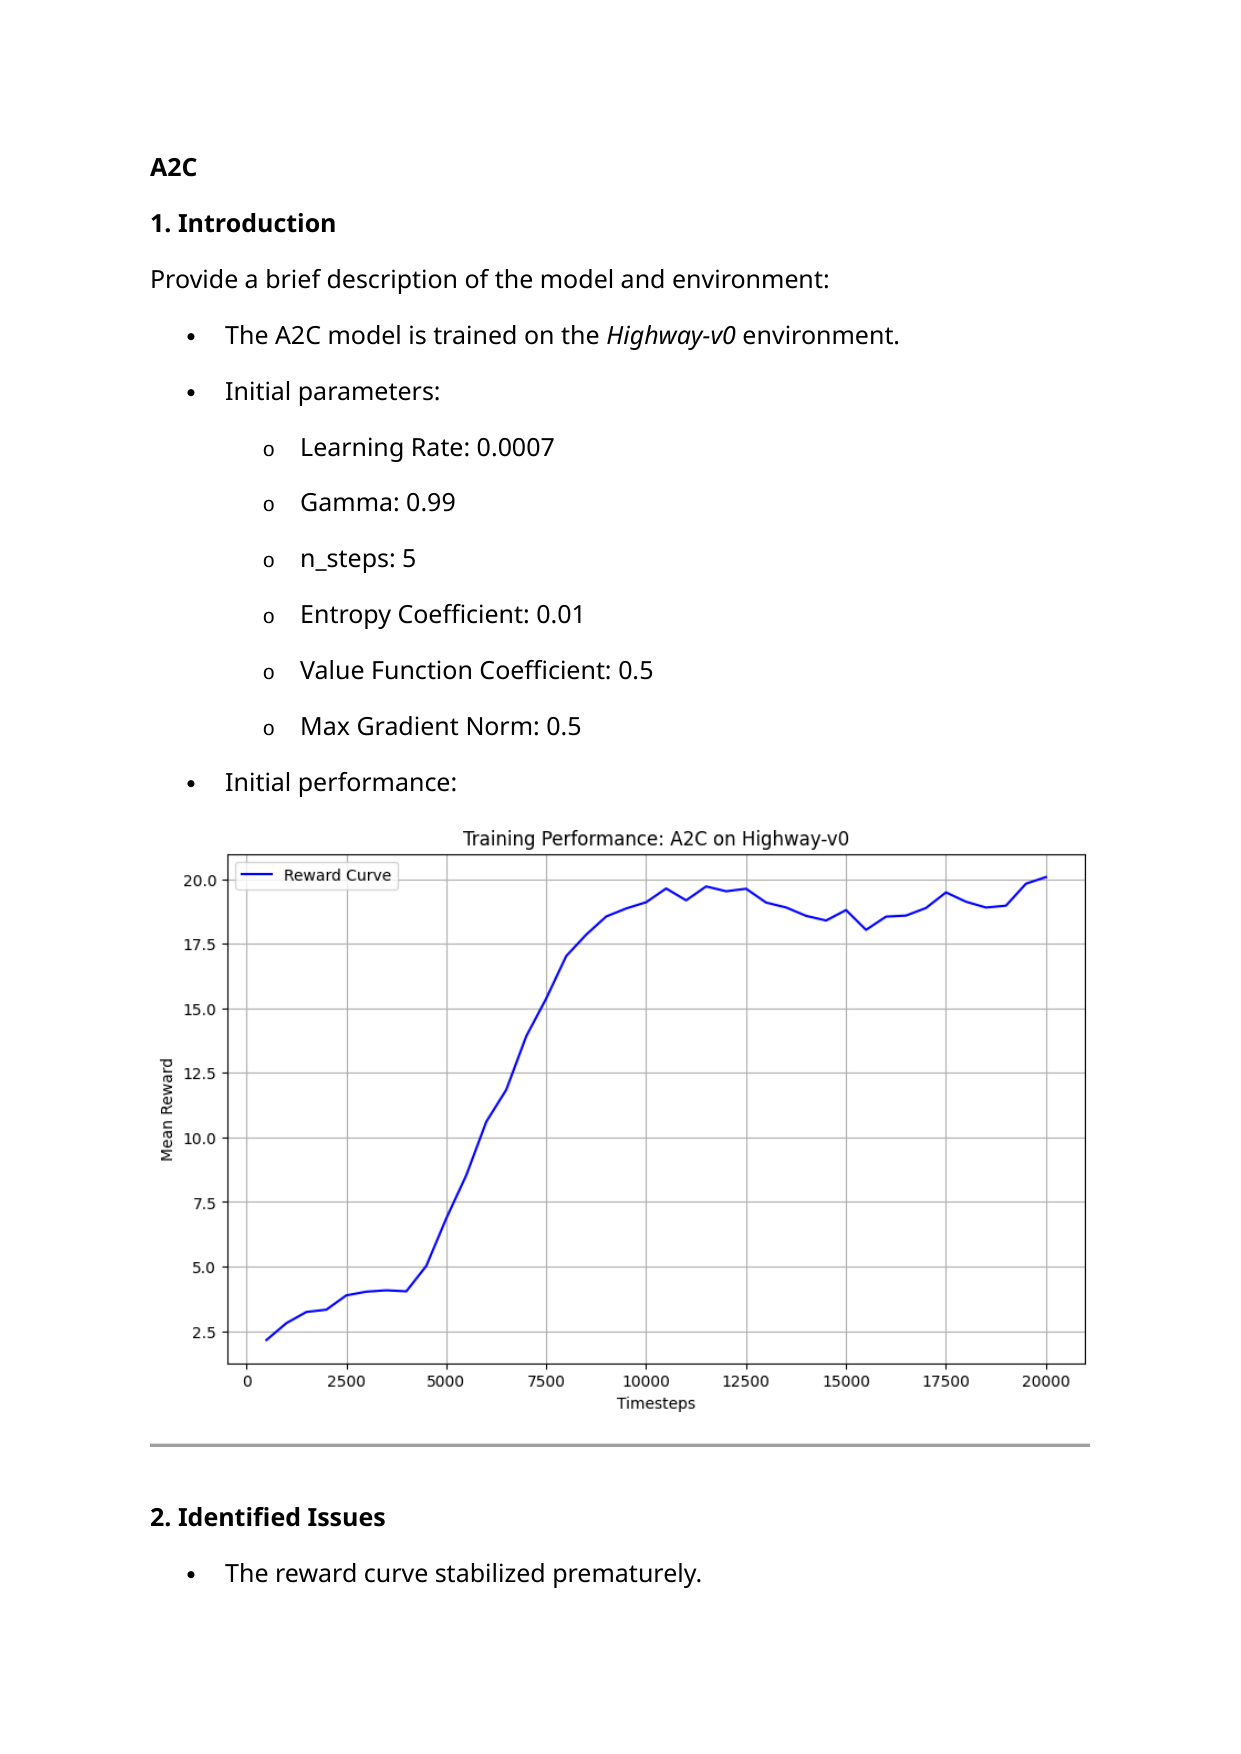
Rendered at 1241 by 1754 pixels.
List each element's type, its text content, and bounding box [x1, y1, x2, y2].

list Initial performance: [187, 764, 1090, 798]
list n_steps: 5 [262, 541, 1090, 575]
list Gamma: 0.99 [262, 485, 1090, 519]
list Initial parameters: [187, 373, 1090, 407]
text 2. Identified Issues [150, 1499, 1090, 1533]
text Provide a brief description of the model and environment: [150, 262, 1090, 296]
text 1. Introduction [150, 206, 1090, 240]
list Entropy Coefficient: 0.01 [262, 597, 1090, 631]
list Max Gradient Norm: 0.5 [262, 708, 1090, 742]
list The A2C model is trained on the Highway-v0 environment. [187, 317, 1090, 352]
picture [150, 820, 1096, 1422]
list Value Function Coefficient: 0.5 [262, 652, 1090, 687]
text A2C [150, 150, 1090, 184]
list The reward curve stabilized prematurely. [187, 1555, 1090, 1589]
list Learning Rate: 0.0007 [262, 429, 1090, 463]
